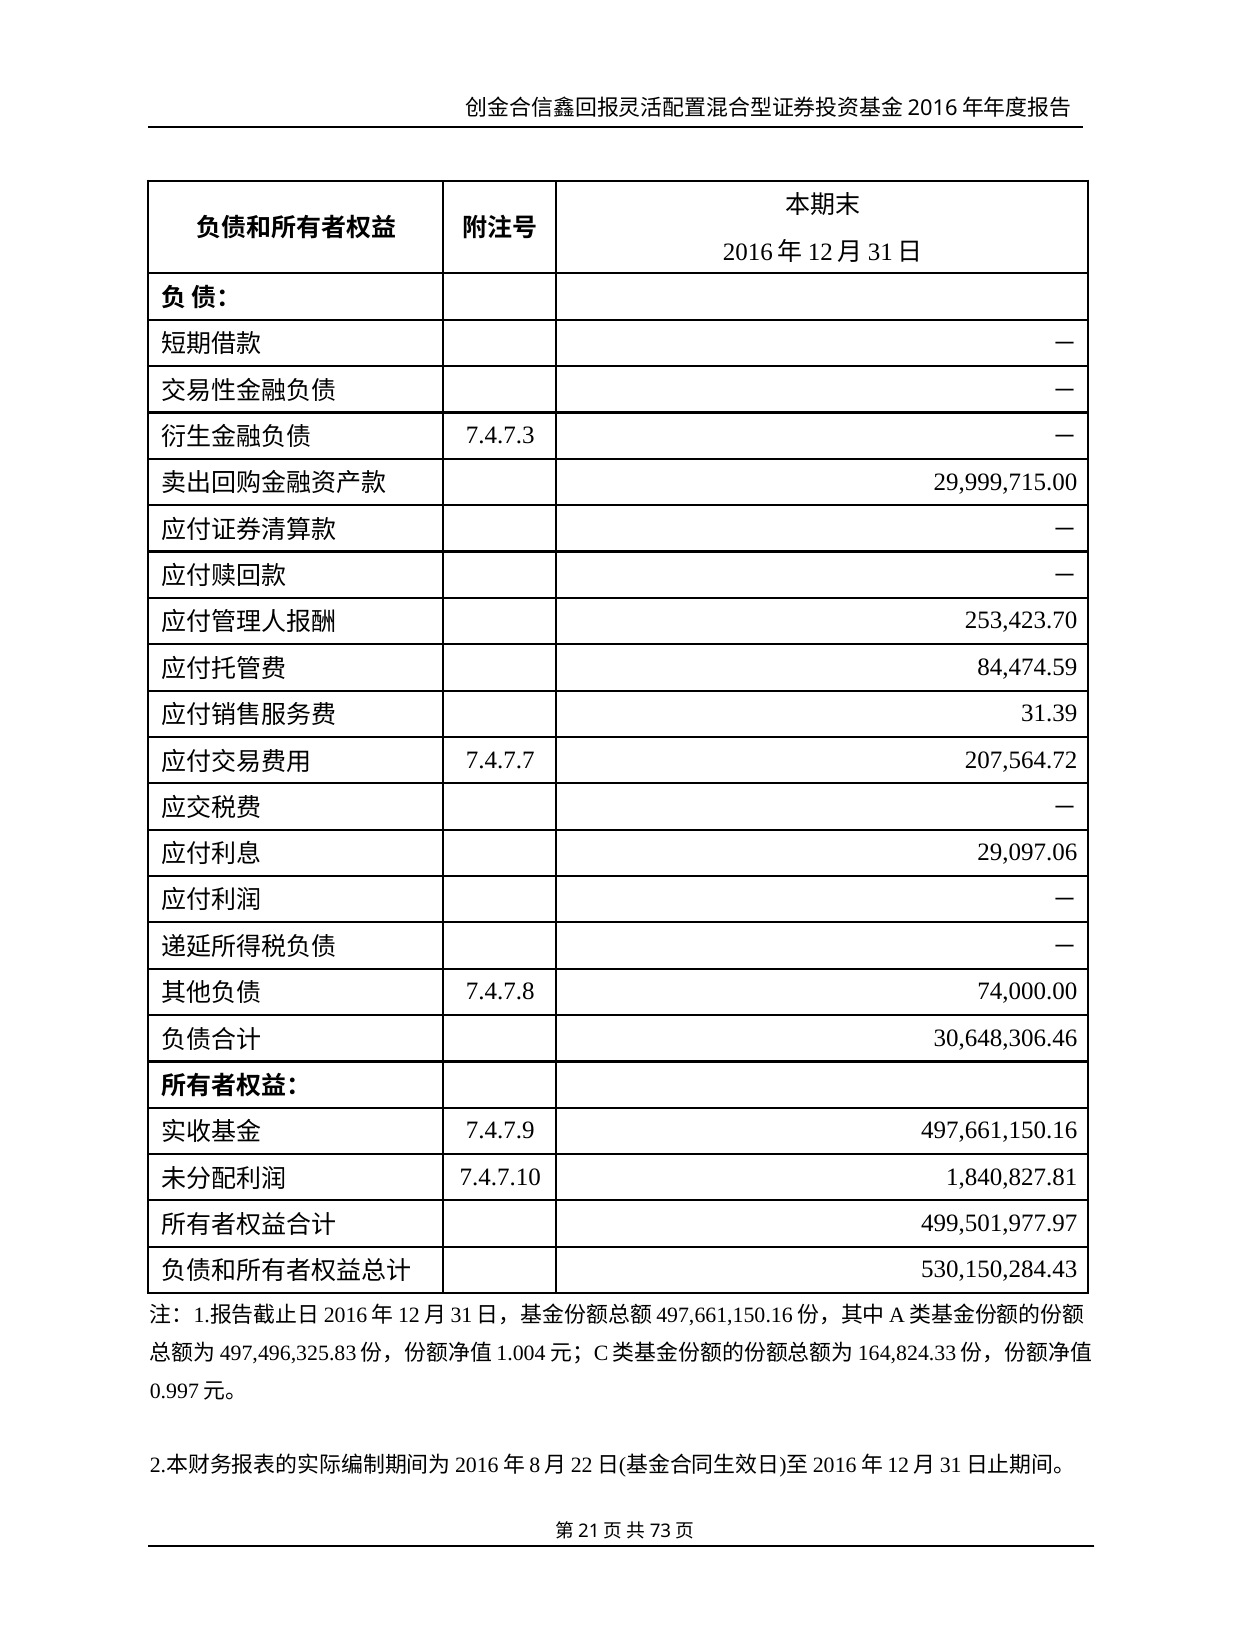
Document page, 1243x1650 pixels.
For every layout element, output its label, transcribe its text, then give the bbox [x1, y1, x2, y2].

table_cell － [557, 923, 1087, 968]
table_cell [444, 1248, 555, 1292]
table_cell 253,423.70 [557, 599, 1087, 643]
table_cell 30,648,306.46 [557, 1016, 1087, 1060]
table_cell 负 债： [149, 274, 442, 319]
table_cell 附注号 [444, 182, 555, 272]
table_cell 短期借款 [149, 321, 442, 365]
table_cell [444, 553, 555, 597]
table_cell 31.39 [557, 692, 1087, 736]
table_cell 499,501,977.97 [557, 1201, 1087, 1246]
table_cell 497,661,150.16 [557, 1109, 1087, 1153]
table_cell [444, 506, 555, 550]
table_cell [444, 784, 555, 828]
table_cell 递延所得税负债 [149, 923, 442, 968]
table_cell [444, 460, 555, 504]
table_cell [444, 599, 555, 643]
table_cell 其他负债 [149, 970, 442, 1014]
text 注：1.报告截止日2016年12月31日，基金份额总额497,661,150.16份，其中A类基金份额的份额总额为497,496,325.83份，份额净值1.004元；C类基金份额的份额总额为164,824.33份，份额净值0.997元。 [149, 1297, 1094, 1405]
table_cell [557, 1063, 1087, 1107]
table_cell － [557, 367, 1087, 411]
table_cell 应交税费 [149, 784, 442, 828]
table_cell 530,150,284.43 [557, 1248, 1087, 1292]
table_cell 7.4.7.8 [444, 970, 555, 1014]
table_cell [444, 274, 555, 319]
table_cell － [557, 784, 1087, 828]
table_cell 84,474.59 [557, 645, 1087, 689]
table_cell － [557, 414, 1087, 458]
table_cell 负债和所有者权益 [149, 182, 442, 272]
table_cell 应付托管费 [149, 645, 442, 689]
table_cell 7.4.7.9 [444, 1109, 555, 1153]
table_cell 所有者权益合计 [149, 1201, 442, 1246]
table_cell 负债和所有者权益总计 [149, 1248, 442, 1292]
table_cell [444, 1016, 555, 1060]
table_cell [444, 692, 555, 736]
table_cell － [557, 506, 1087, 550]
table_cell 应付证券清算款 [149, 506, 442, 550]
table_cell － [557, 553, 1087, 597]
table_cell 卖出回购金融资产款 [149, 460, 442, 504]
table_cell 交易性金融负债 [149, 367, 442, 411]
table_cell － [557, 877, 1087, 921]
table_cell [444, 1201, 555, 1246]
table_cell 207,564.72 [557, 738, 1087, 782]
table_cell 1,840,827.81 [557, 1155, 1087, 1199]
table_cell 负债合计 [149, 1016, 442, 1060]
table_cell [444, 1063, 555, 1107]
table_cell 衍生金融负债 [149, 414, 442, 458]
table_cell [444, 645, 555, 689]
table_cell 29,097.06 [557, 831, 1087, 875]
table_cell 应付利息 [149, 831, 442, 875]
table_cell [444, 923, 555, 968]
table_cell － [557, 321, 1087, 365]
table_cell 应付销售服务费 [149, 692, 442, 736]
table_cell 未分配利润 [149, 1155, 442, 1199]
table_cell 7.4.7.3 [444, 414, 555, 458]
table_cell 应付交易费用 [149, 738, 442, 782]
table_cell 实收基金 [149, 1109, 442, 1153]
table_cell [444, 831, 555, 875]
table_cell 74,000.00 [557, 970, 1087, 1014]
table_cell 本期末 2016年12月31日 [557, 182, 1087, 272]
table_cell 应付利润 [149, 877, 442, 921]
table_cell 29,999,715.00 [557, 460, 1087, 504]
table_cell [444, 321, 555, 365]
table_cell [444, 877, 555, 921]
table_cell 7.4.7.10 [444, 1155, 555, 1199]
table_cell 应付管理人报酬 [149, 599, 442, 643]
table_cell 应付赎回款 [149, 553, 442, 597]
table_cell 7.4.7.7 [444, 738, 555, 782]
table_cell 所有者权益： [149, 1063, 442, 1107]
table_cell [444, 367, 555, 411]
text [149, 1447, 1094, 1479]
table_cell [557, 274, 1087, 319]
